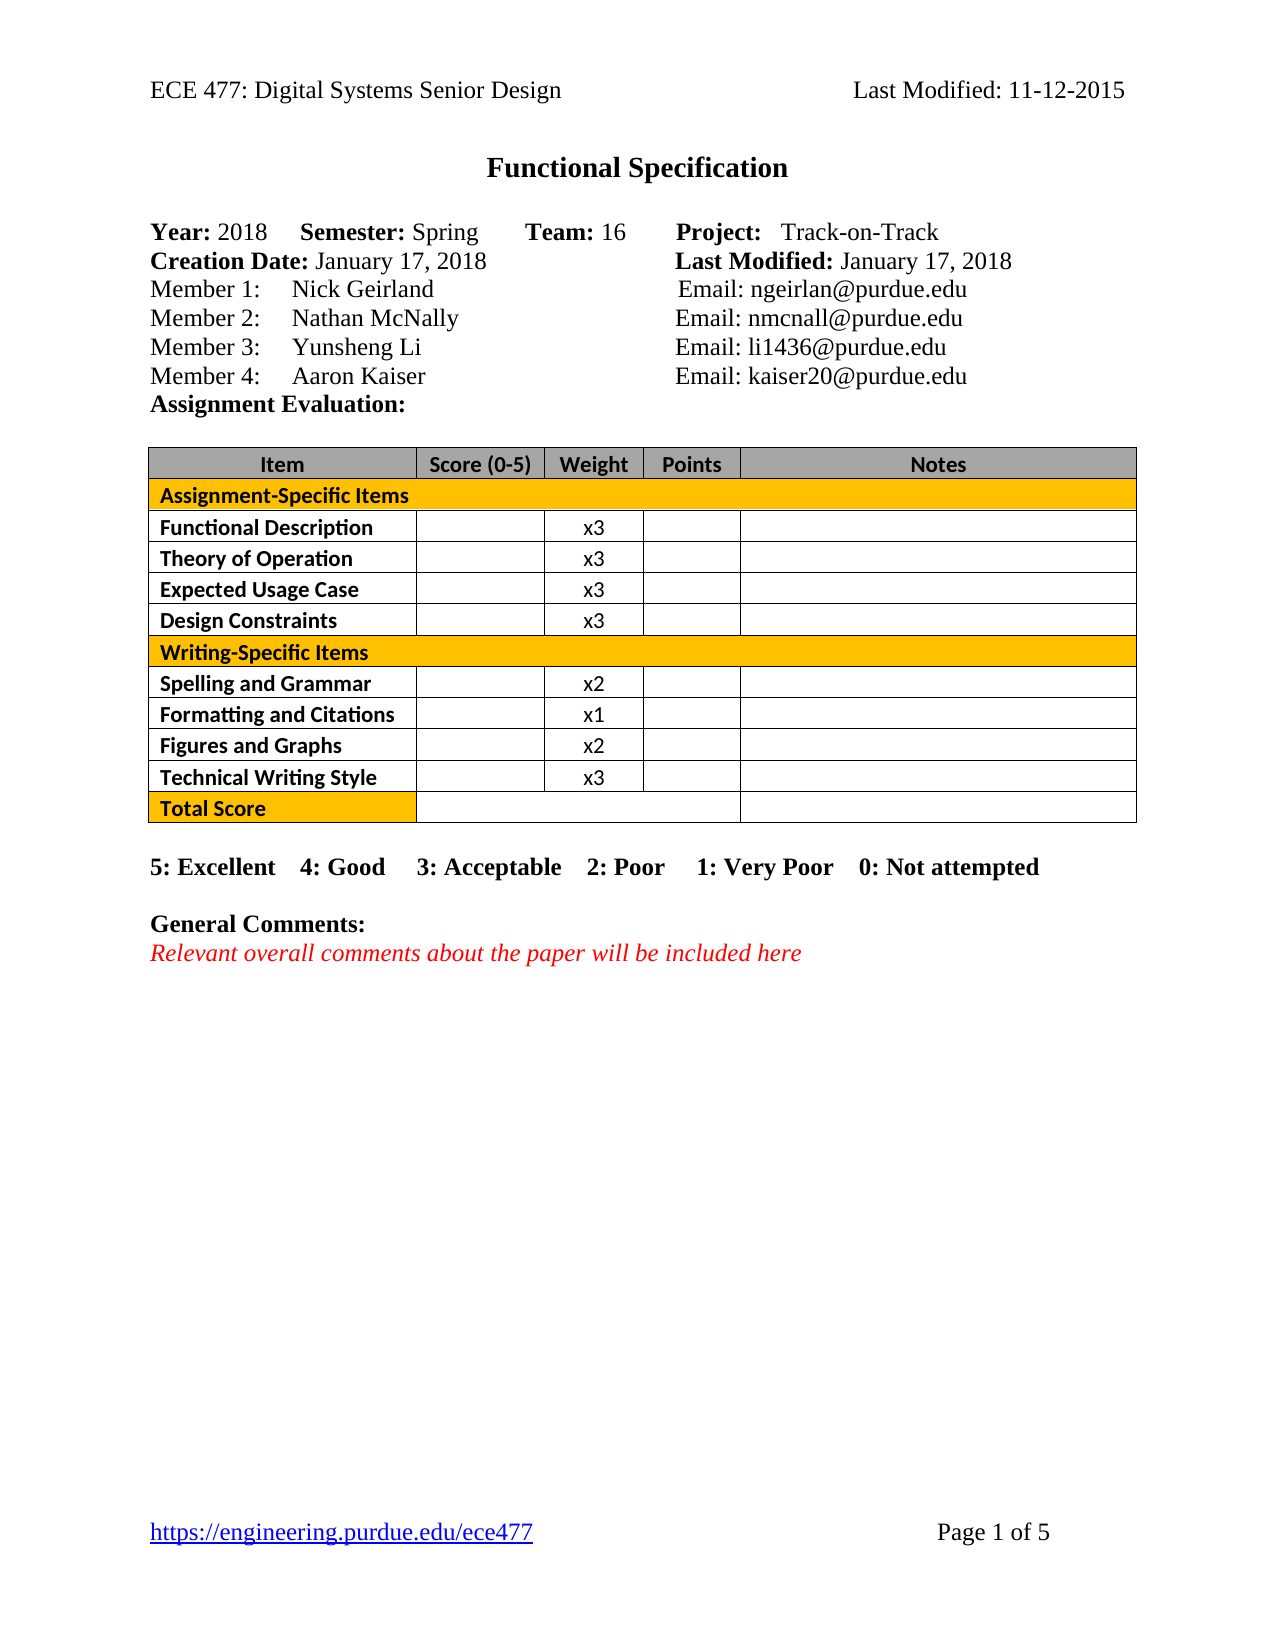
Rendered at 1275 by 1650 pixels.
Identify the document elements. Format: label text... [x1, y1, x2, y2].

table_header Notes [741, 448, 1136, 478]
table_cell [644, 698, 740, 728]
table_cell x2 [545, 667, 643, 697]
table_header Score (0-5) [417, 448, 544, 478]
table_cell x3 [545, 511, 643, 541]
table_cell Assignment-Specific Items [149, 479, 1136, 509]
title Member 1: Nick Geirland Email: ngeirlan@purdue.edu [150, 274, 1125, 303]
table_cell x3 [545, 573, 643, 603]
table_cell [741, 761, 1136, 791]
table_cell [644, 729, 740, 759]
table_cell [741, 604, 1136, 634]
table_cell [644, 511, 740, 541]
title Year: 2018 Semester: Spring Team: 16 Project: Track-on-Track [150, 217, 1125, 246]
table_cell [417, 729, 544, 759]
title Creation Date: January 17, 2018 Last Modified: January 17, 2018 [150, 246, 1125, 274]
table_cell [417, 761, 544, 791]
title Member 3: Yunsheng Li Email: li1436@purdue.edu [150, 332, 1125, 361]
table_cell Functional Description [149, 511, 416, 541]
table_cell Writing-Specific Items [149, 636, 1136, 666]
title General Comments: [150, 909, 1125, 938]
table_cell Formatting and Citations [149, 698, 416, 728]
table_cell x2 [545, 729, 643, 759]
table_cell [644, 573, 740, 603]
table_cell [644, 542, 740, 572]
table_cell [417, 511, 544, 541]
table_cell [417, 604, 544, 634]
table_cell Design Constraints [149, 604, 416, 634]
table_header Weight [545, 448, 643, 478]
table_cell Total Score [149, 792, 416, 822]
table_cell [644, 604, 740, 634]
table_cell x3 [545, 761, 643, 791]
table_cell Technical Writing Style [149, 761, 416, 791]
table_cell [417, 542, 544, 572]
table_cell [741, 729, 1136, 759]
table_cell x1 [545, 698, 643, 728]
table_cell [741, 698, 1136, 728]
table_cell [741, 792, 1136, 822]
table_cell x3 [545, 604, 643, 634]
table_cell Spelling and Grammar [149, 667, 416, 697]
table_cell [644, 667, 740, 697]
table_header Points [644, 448, 740, 478]
title Member 2: Nathan McNally Email: nmcnall@purdue.edu [150, 303, 1125, 332]
table_cell [644, 761, 740, 791]
table_cell [417, 573, 544, 603]
title Relevant overall comments about the paper will be included here [150, 938, 1125, 967]
table_cell [417, 667, 544, 697]
table_cell Theory of Operation [149, 542, 416, 572]
table_cell [417, 698, 544, 728]
table_cell [741, 511, 1136, 541]
title Assignment Evaluation: [150, 389, 1125, 418]
title 5: Excellent 4: Good 3: Acceptable 2: Poor 1: Very Poor 0: Not attempted [150, 852, 1125, 881]
table_cell Figures and Graphs [149, 729, 416, 759]
table_header Item [149, 448, 416, 478]
title Functional Specification [150, 150, 1125, 183]
table_cell [741, 542, 1136, 572]
table_cell [741, 667, 1136, 697]
table_cell x3 [545, 542, 643, 572]
table_cell [417, 792, 740, 822]
title Member 4: Aaron Kaiser Email: kaiser20@purdue.edu [150, 361, 1125, 389]
table_cell [741, 573, 1136, 603]
table_cell Expected Usage Case [149, 573, 416, 603]
